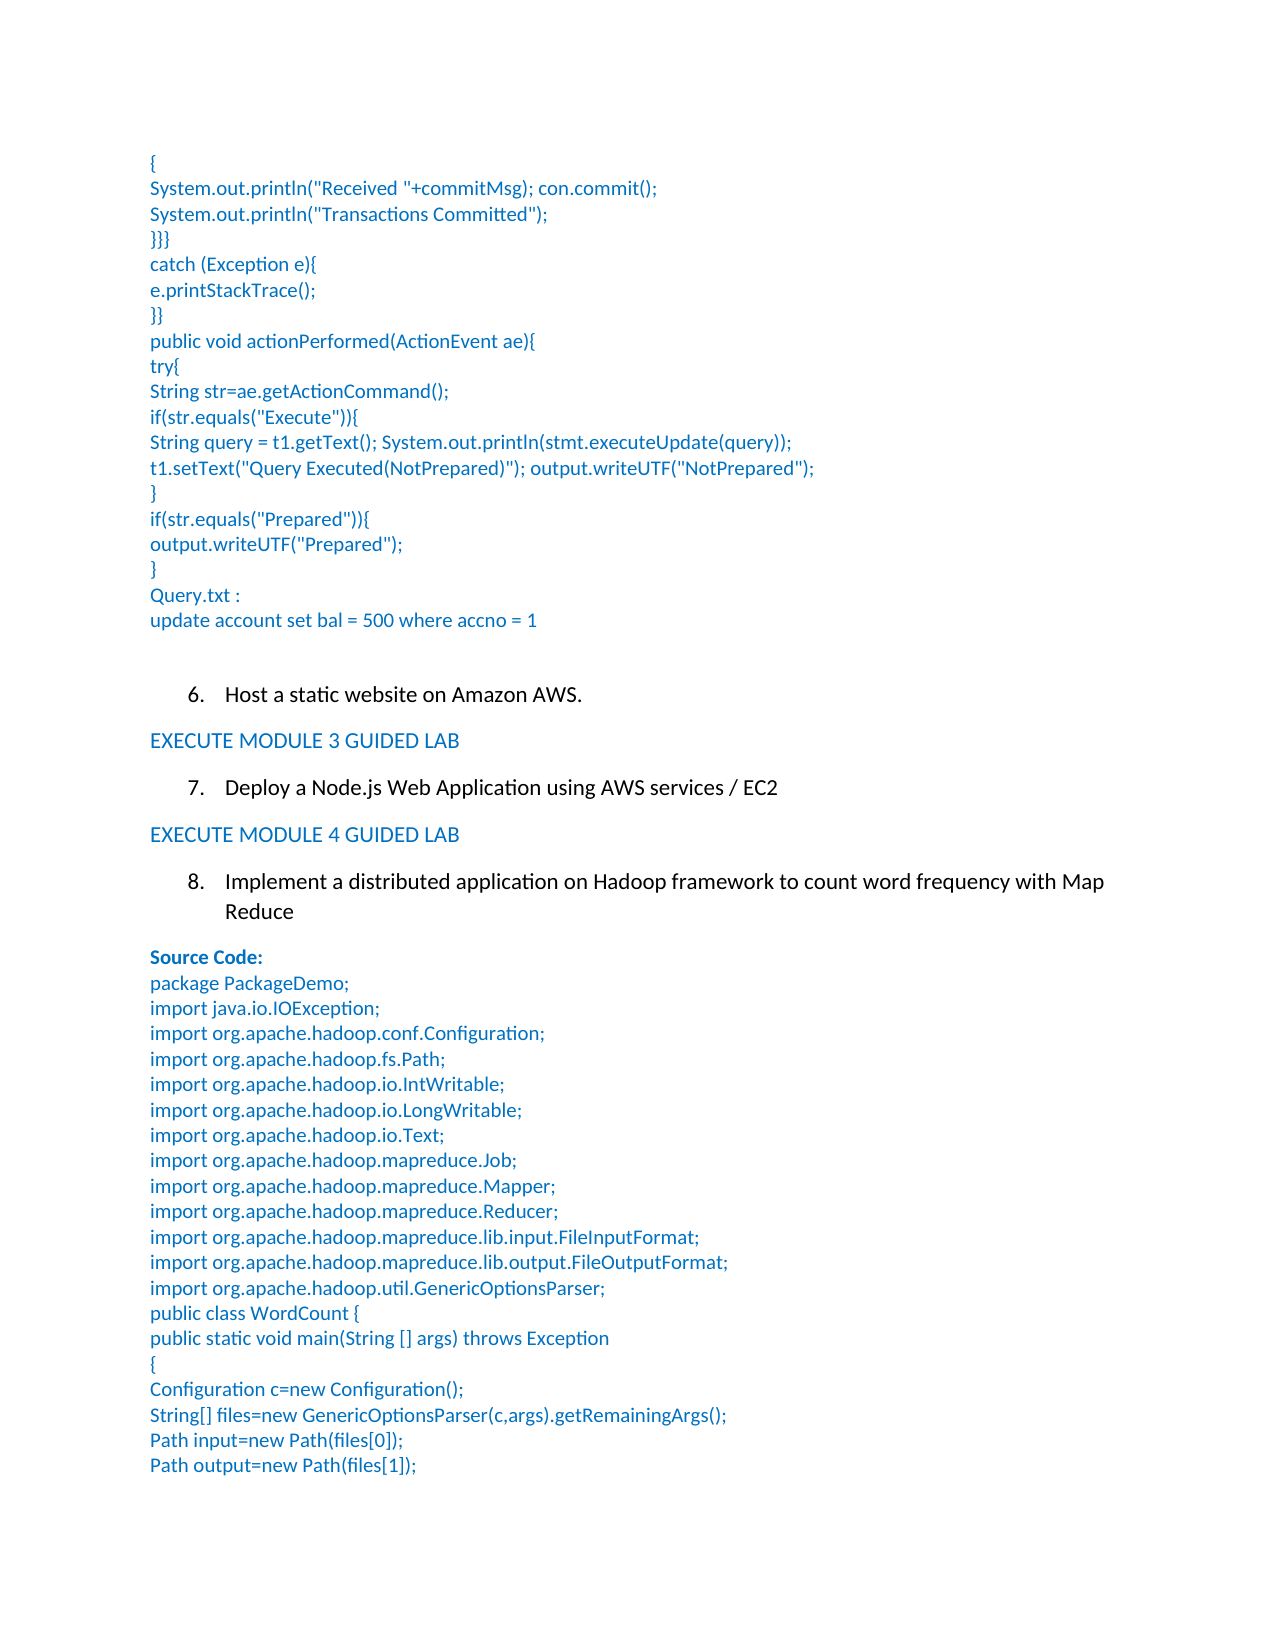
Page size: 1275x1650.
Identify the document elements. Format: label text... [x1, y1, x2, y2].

text } [150, 480, 1125, 506]
text try{ [150, 353, 1125, 379]
text if(str.equals("Execute")){ [150, 404, 1125, 429]
text public void actionPerformed(ActionEvent ae){ [150, 328, 1125, 353]
text }}} [150, 226, 1125, 252]
text Query.txt : [150, 582, 1125, 607]
list Host a static website on Amazon AWS. [187, 680, 1125, 708]
text update account set bal = 500 where accno = 1 [150, 607, 1125, 633]
text System.out.println("Transactions Committed"); [150, 201, 1125, 226]
list Implement a distributed application on Hadoop framework to count word frequency with Map Reduce [187, 867, 1125, 926]
text import org.apache.hadoop.fs.Path; [150, 1046, 1125, 1071]
text t1.setText("Query Executed(NotPrepared)"); output.writeUTF("NotPrepared"); [150, 455, 1125, 480]
text String query = t1.getText(); System.out.println(stmt.executeUpdate(query)); [150, 429, 1125, 455]
text import org.apache.hadoop.mapreduce.Reducer; [150, 1198, 1125, 1224]
text Source Code: [150, 944, 1125, 970]
text import org.apache.hadoop.conf.Configuration; [150, 1021, 1125, 1046]
text } [150, 557, 1125, 582]
text { [150, 150, 1125, 175]
text String str=ae.getActionCommand(); [150, 379, 1125, 404]
list Deploy a Node.js Web Application using AWS services / EC2 [187, 773, 1125, 802]
text String[] files=new GenericOptionsParser(c,args).getRemainingArgs(); [150, 1402, 1125, 1427]
text e.printStackTrace(); [150, 277, 1125, 302]
text Configuration c=new Configuration(); [150, 1376, 1125, 1402]
text }} [150, 302, 1125, 328]
text EXECUTE MODULE 4 GUIDED LAB [150, 820, 1125, 848]
text Path input=new Path(files[0]); [150, 1427, 1125, 1453]
text System.out.println("Received "+commitMsg); con.commit(); [150, 175, 1125, 201]
text import org.apache.hadoop.io.LongWritable; [150, 1097, 1125, 1122]
text import org.apache.hadoop.mapreduce.lib.output.FileOutputFormat; [150, 1249, 1125, 1275]
text import org.apache.hadoop.mapreduce.Mapper; [150, 1173, 1125, 1198]
text import java.io.IOException; [150, 995, 1125, 1021]
text { [150, 1351, 1125, 1376]
text import org.apache.hadoop.mapreduce.Job; [150, 1148, 1125, 1173]
text import org.apache.hadoop.io.IntWritable; [150, 1071, 1125, 1097]
text import org.apache.hadoop.util.GenericOptionsParser; [150, 1275, 1125, 1300]
text Path output=new Path(files[1]); [150, 1453, 1125, 1478]
text public static void main(String [] args) throws Exception [150, 1326, 1125, 1351]
text EXECUTE MODULE 3 GUIDED LAB [150, 727, 1125, 755]
text import org.apache.hadoop.io.Text; [150, 1122, 1125, 1148]
text import org.apache.hadoop.mapreduce.lib.input.FileInputFormat; [150, 1224, 1125, 1249]
text if(str.equals("Prepared")){ [150, 506, 1125, 531]
text catch (Exception e){ [150, 252, 1125, 277]
text output.writeUTF("Prepared"); [150, 531, 1125, 557]
text package PackageDemo; [150, 970, 1125, 995]
text public class WordCount { [150, 1300, 1125, 1326]
